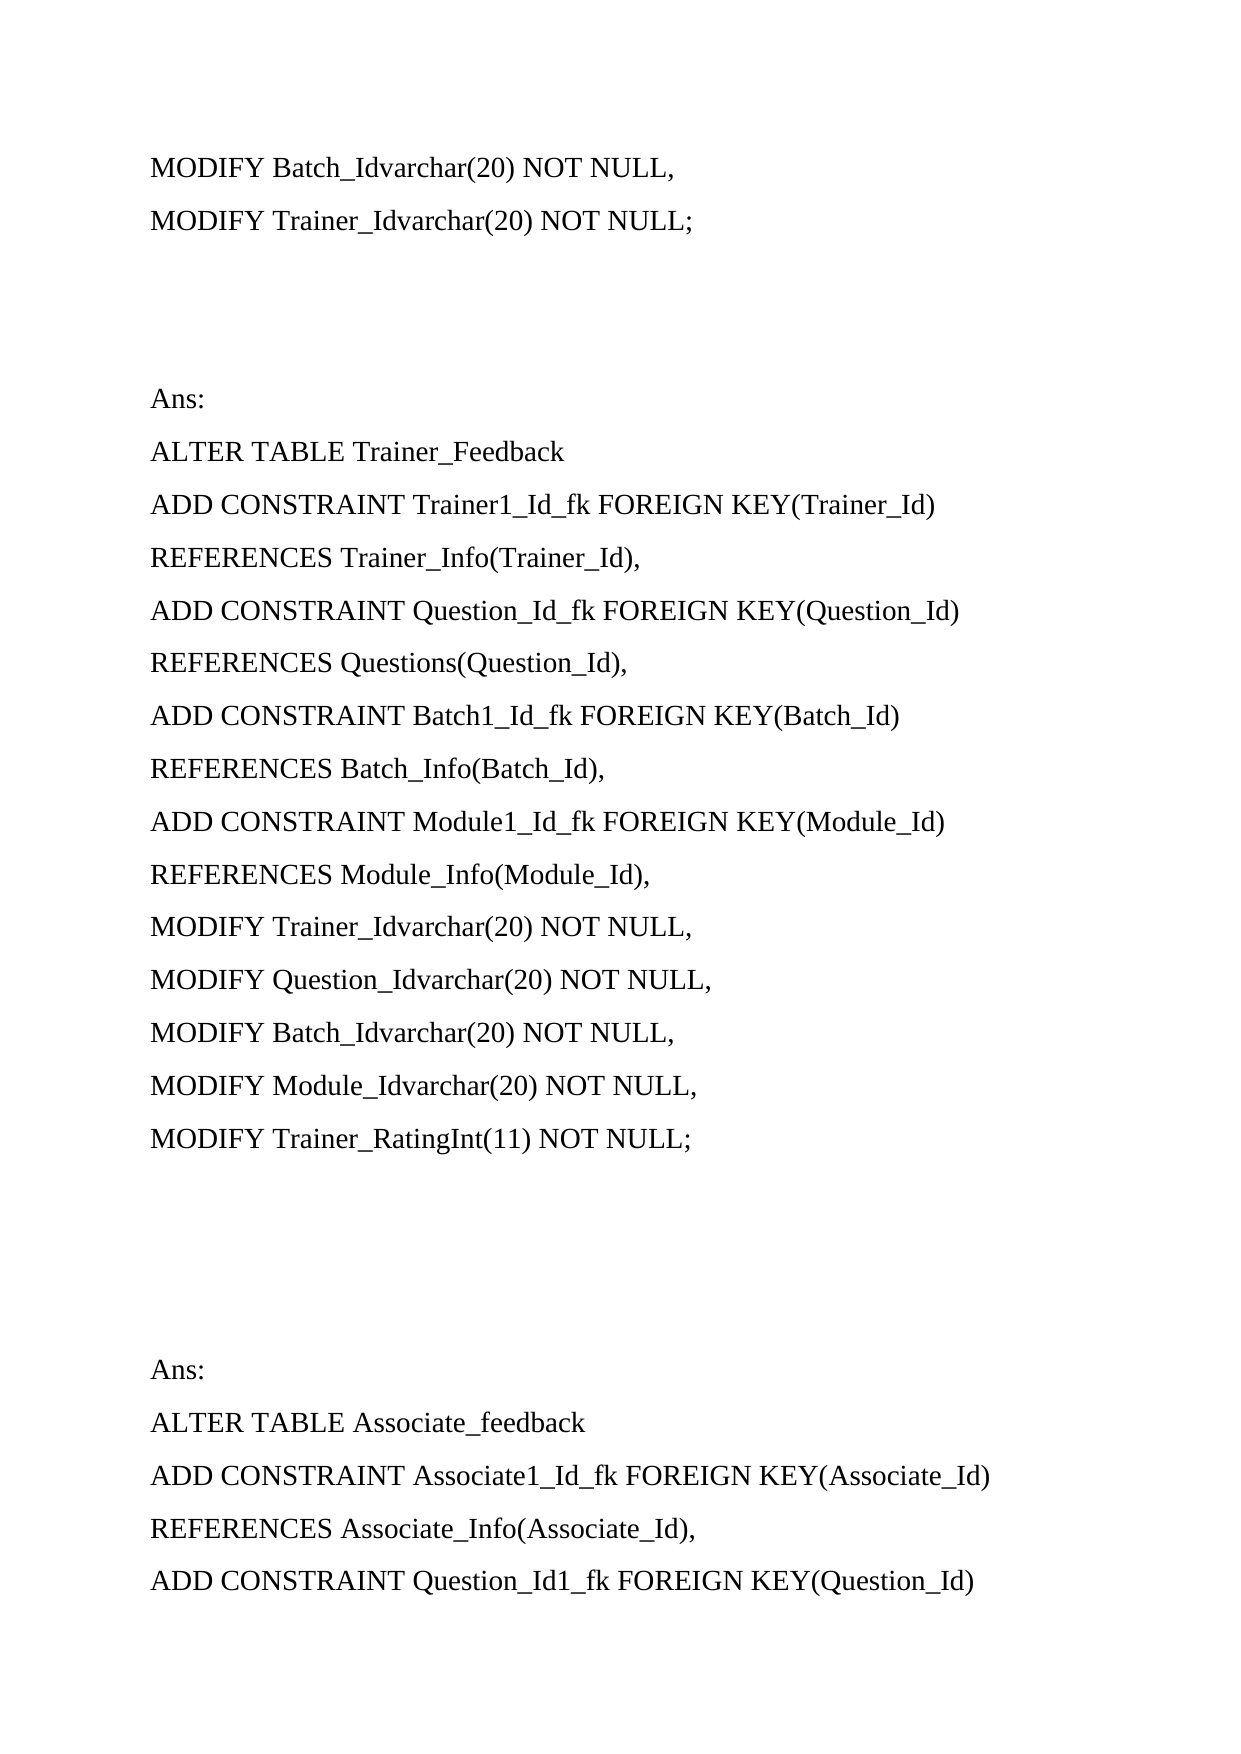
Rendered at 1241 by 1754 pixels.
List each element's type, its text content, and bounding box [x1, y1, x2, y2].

text MODIFY Batch_Idvarchar(20) NOT NULL, [150, 1015, 1090, 1049]
text Ans: [150, 1352, 1090, 1386]
text MODIFY Question_Idvarchar(20) NOT NULL, [150, 962, 1090, 996]
text ADD CONSTRAINT Trainer1_Id_fk FOREIGN KEY(Trainer_Id) [150, 487, 1090, 521]
text REFERENCES Batch_Info(Batch_Id), [150, 751, 1090, 785]
text MODIFY Trainer_Idvarchar(20) NOT NULL; [150, 203, 1090, 236]
text MODIFY Trainer_Idvarchar(20) NOT NULL, [150, 909, 1090, 943]
text ADD CONSTRAINT Question_Id1_fk FOREIGN KEY(Question_Id) [150, 1563, 1090, 1597]
text ADD CONSTRAINT Module1_Id_fk FOREIGN KEY(Module_Id) [150, 804, 1090, 837]
text MODIFY Trainer_RatingInt(11) NOT NULL; [150, 1121, 1090, 1154]
text ADD CONSTRAINT Associate1_Id_fk FOREIGN KEY(Associate_Id) [150, 1458, 1090, 1491]
text REFERENCES Module_Info(Module_Id), [150, 857, 1090, 890]
text ALTER TABLE Associate_feedback [150, 1405, 1090, 1439]
text ADD CONSTRAINT Question_Id_fk FOREIGN KEY(Question_Id) [150, 593, 1090, 626]
text REFERENCES Trainer_Info(Trainer_Id), [150, 540, 1090, 573]
text Ans: [150, 381, 1090, 415]
text ALTER TABLE Trainer_Feedback [150, 434, 1090, 468]
text REFERENCES Questions(Question_Id), [150, 646, 1090, 679]
text MODIFY Batch_Idvarchar(20) NOT NULL, [150, 150, 1090, 183]
text ADD CONSTRAINT Batch1_Id_fk FOREIGN KEY(Batch_Id) [150, 698, 1090, 732]
text MODIFY Module_Idvarchar(20) NOT NULL, [150, 1068, 1090, 1102]
text REFERENCES Associate_Info(Associate_Id), [150, 1511, 1090, 1544]
